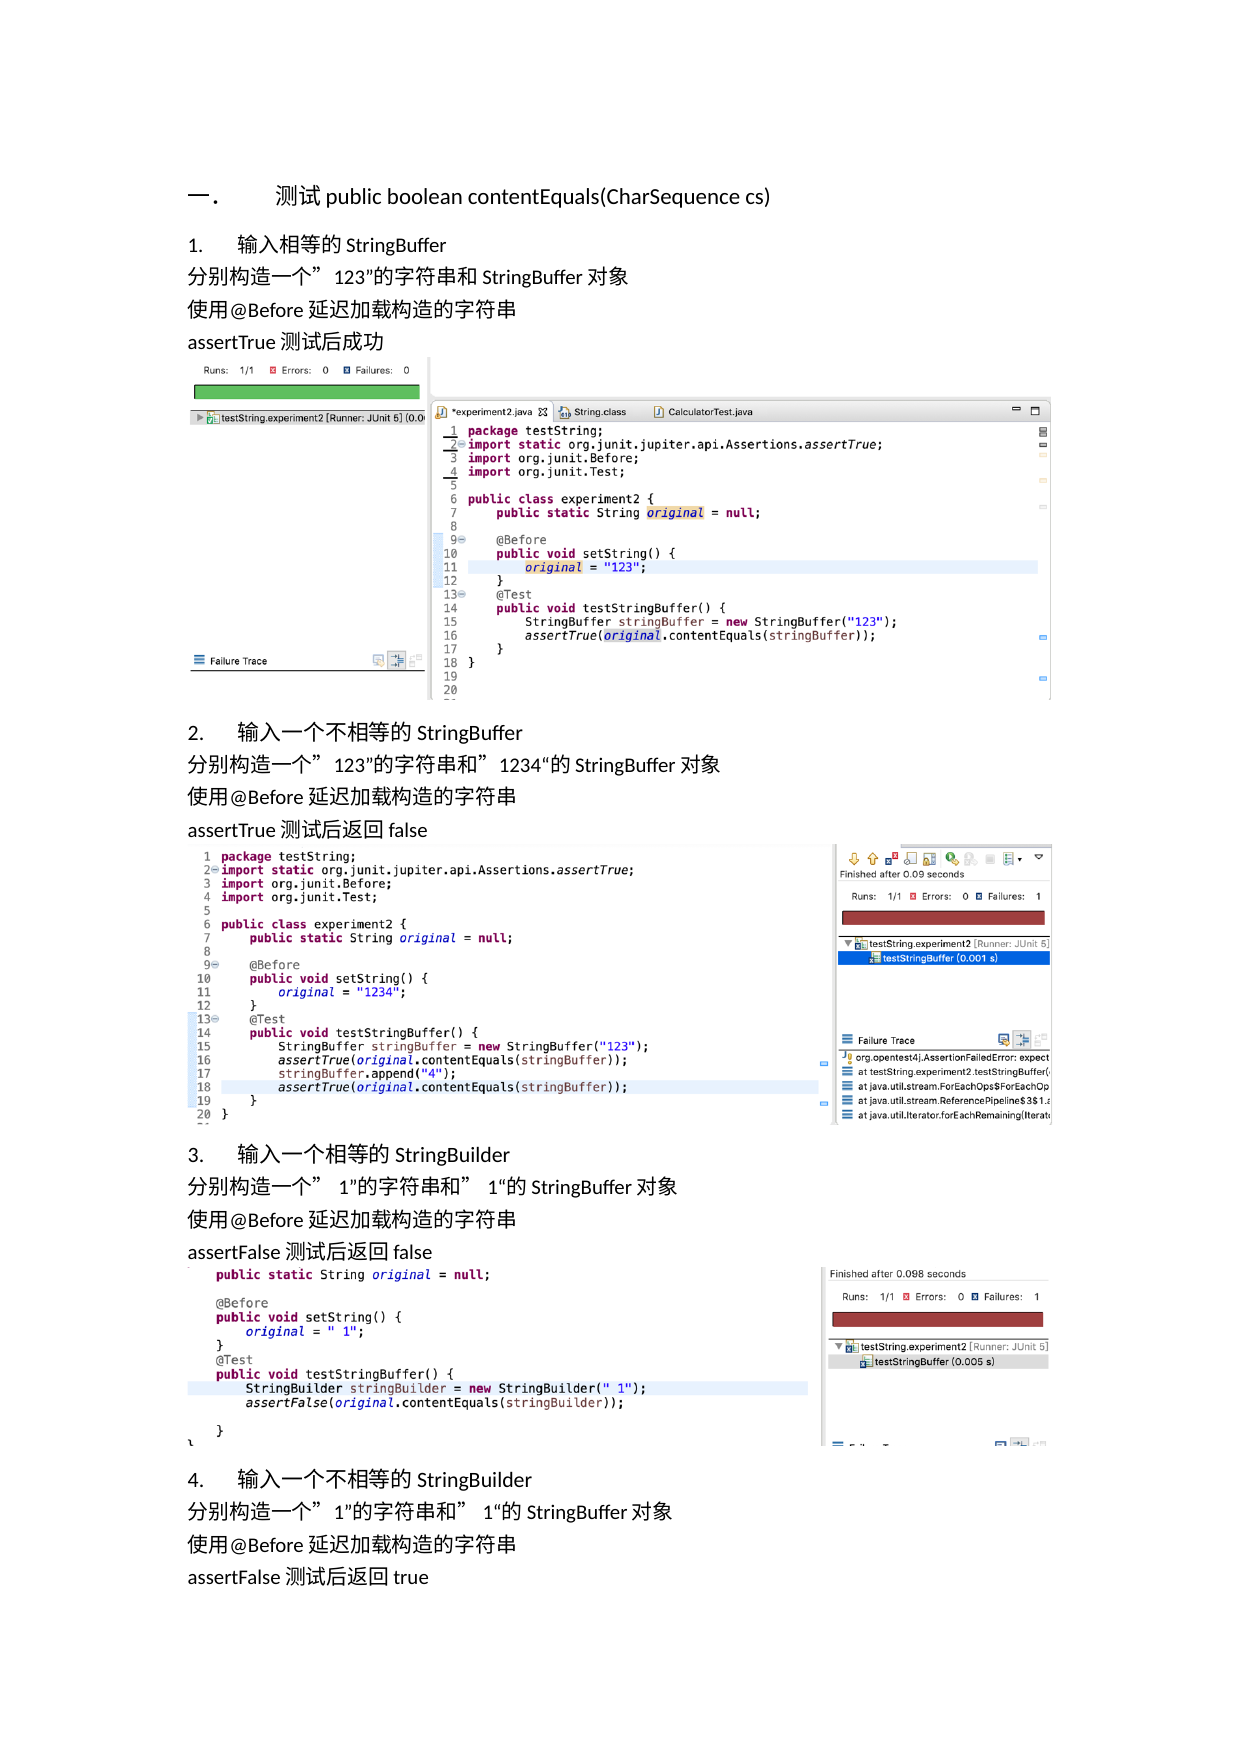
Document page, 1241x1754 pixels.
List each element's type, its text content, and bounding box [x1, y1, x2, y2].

picture [187, 357, 1051, 700]
text assertFalse测试后返回true [187, 1559, 1053, 1592]
text 使用@Before 延迟加载构造的字符串 [187, 1202, 1053, 1234]
list 测试public boolean contentEquals(CharSequence cs) [187, 162, 1053, 227]
text 分别构造一个”123”的字符串和StringBuffer对象 [187, 259, 1053, 292]
list 输入一个不相等的StringBuilder [187, 1462, 1053, 1494]
list 输入一个不相等的StringBuffer [187, 714, 1053, 747]
text 使用@Before 延迟加载构造的字符串 [187, 292, 1053, 324]
text 使用@Before 延迟加载构造的字符串 [187, 1527, 1053, 1559]
list 输入相等的StringBuffer [187, 227, 1053, 259]
text 使用@Before 延迟加载构造的字符串 [187, 779, 1053, 812]
text assertTrue测试后成功 [187, 324, 1053, 357]
picture [187, 1267, 1051, 1446]
text 分别构造一个” 1”的字符串和” 1“的StringBuffer对象 [187, 1169, 1053, 1202]
text assertFalse测试后返回false [187, 1234, 1053, 1267]
picture [187, 844, 1053, 1125]
text 分别构造一个”123”的字符串和”1234“的StringBuffer对象 [187, 747, 1053, 779]
text assertTrue测试后返回false [187, 812, 1053, 844]
text 分别构造一个”1”的字符串和” 1“的StringBuffer对象 [187, 1494, 1053, 1527]
list 输入一个相等的StringBuilder [187, 1137, 1053, 1169]
